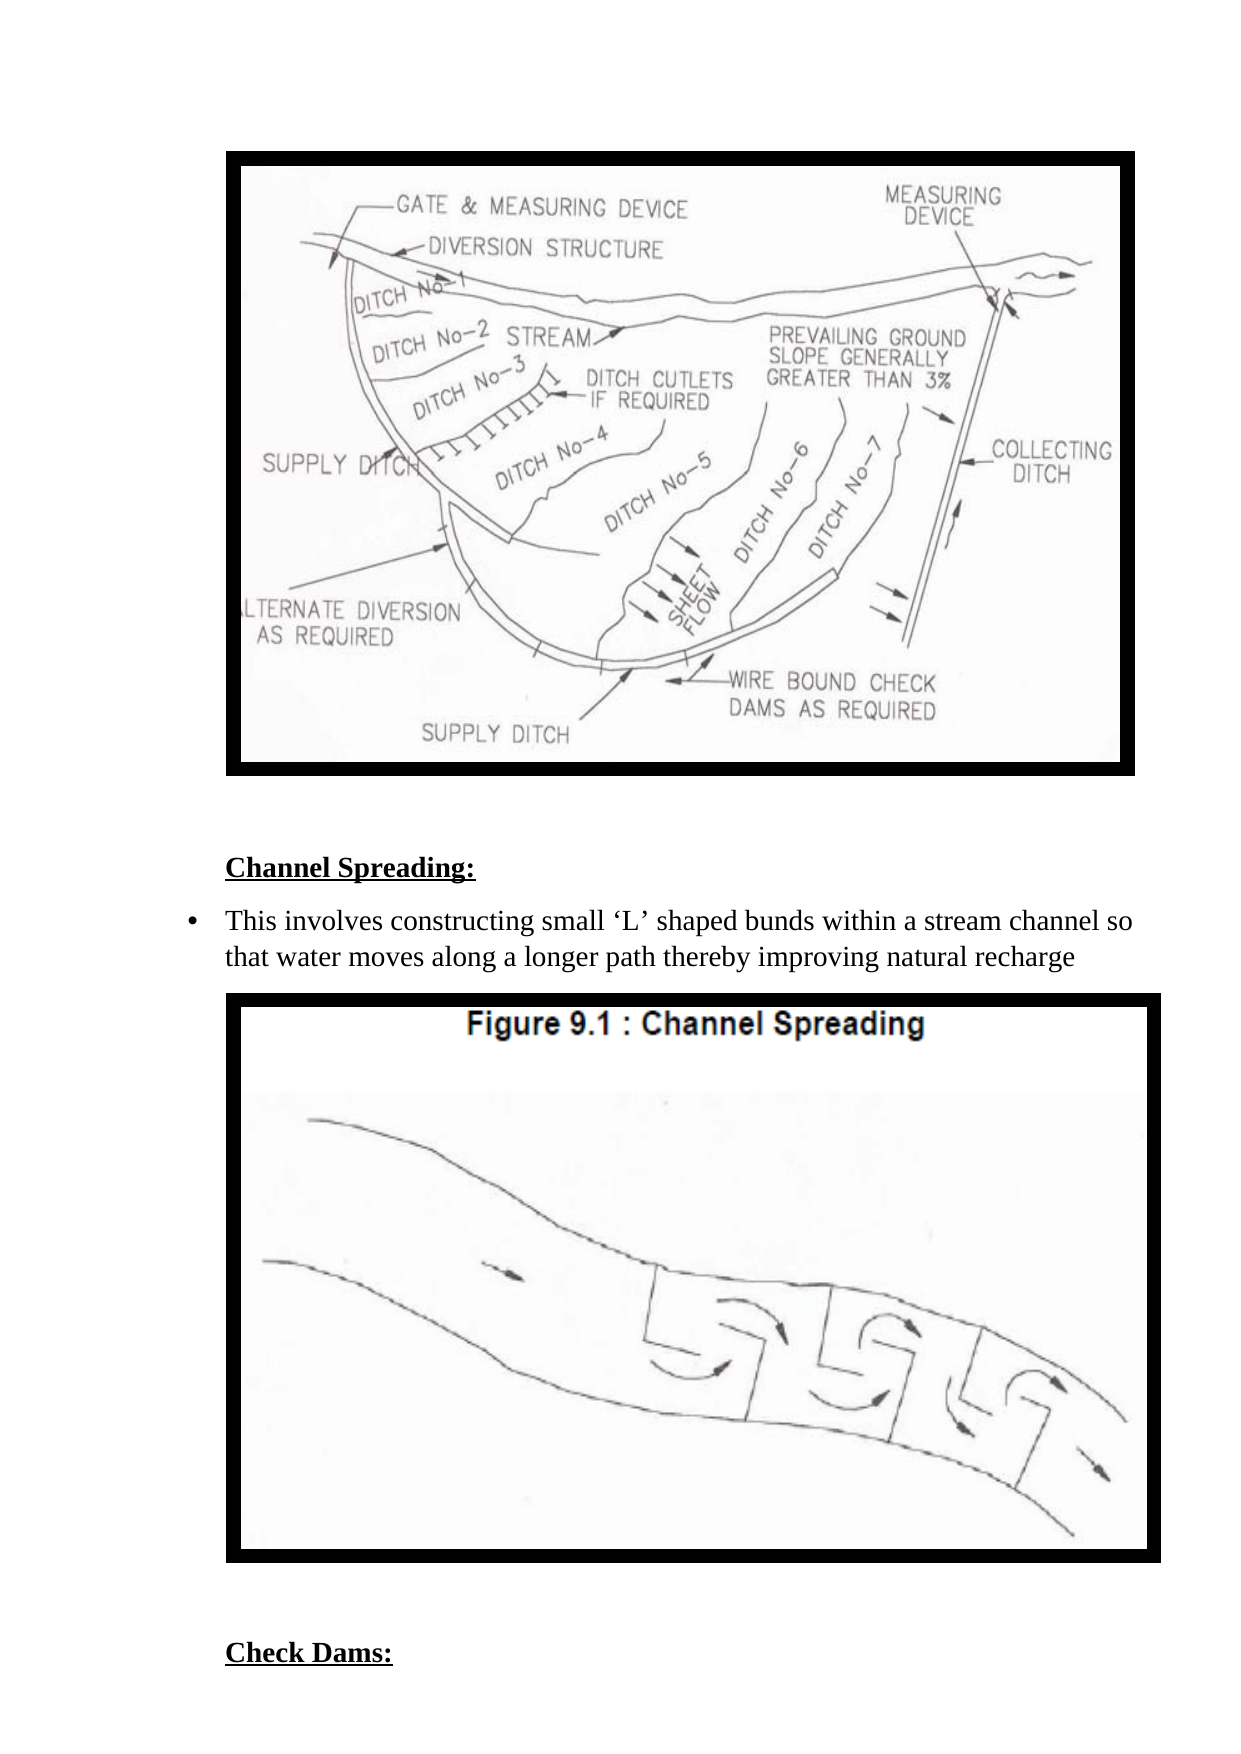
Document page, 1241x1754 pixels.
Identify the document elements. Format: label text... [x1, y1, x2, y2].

text Channel Spreading: [225, 850, 1165, 883]
text Check Dams: [225, 1635, 1165, 1669]
list This involves constructing small ‘L’ shaped bunds within a stream channel so that water moves along a longer path thereby improving natural recharge [187, 903, 1165, 972]
picture [241, 1007, 1147, 1549]
